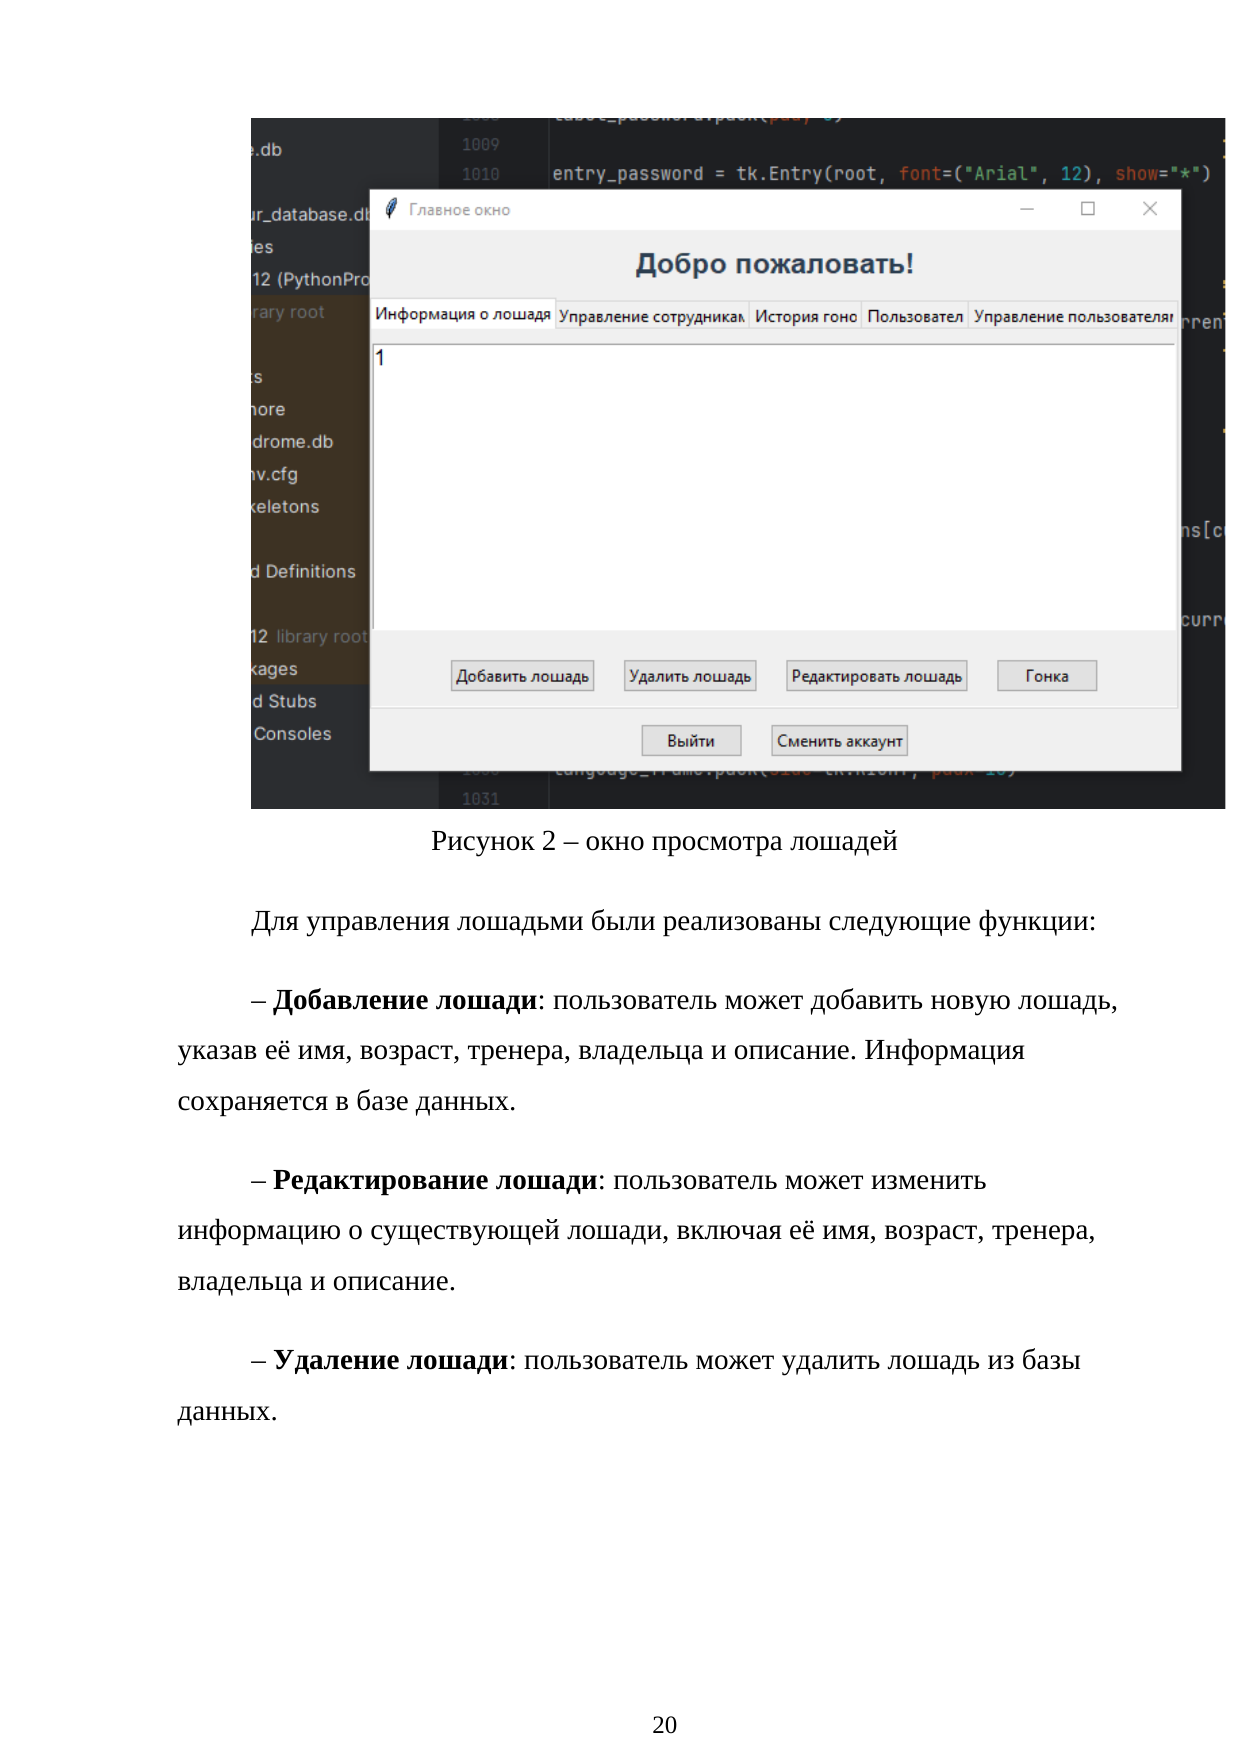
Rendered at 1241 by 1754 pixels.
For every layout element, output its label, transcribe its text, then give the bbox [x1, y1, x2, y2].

text Для управления лошадьми были реализованы следующие функции: [177, 903, 1152, 936]
picture [251, 118, 1226, 809]
text – Удаление лошади: пользователь может удалить лошадь из базы данных. [177, 1342, 1152, 1426]
text – Редактирование лошади: пользователь может изменить информацию о существующей лошади, включая её имя, возраст, тренера, владельца и описание. [177, 1162, 1152, 1296]
text – Добавление лошади: пользователь может добавить новую лошадь, указав её имя, возраст, тренера, владельца и описание. Информация сохраняется в базе данных. [177, 982, 1152, 1116]
text Рисунок 2 – окно просмотра лошадей [177, 823, 1152, 857]
